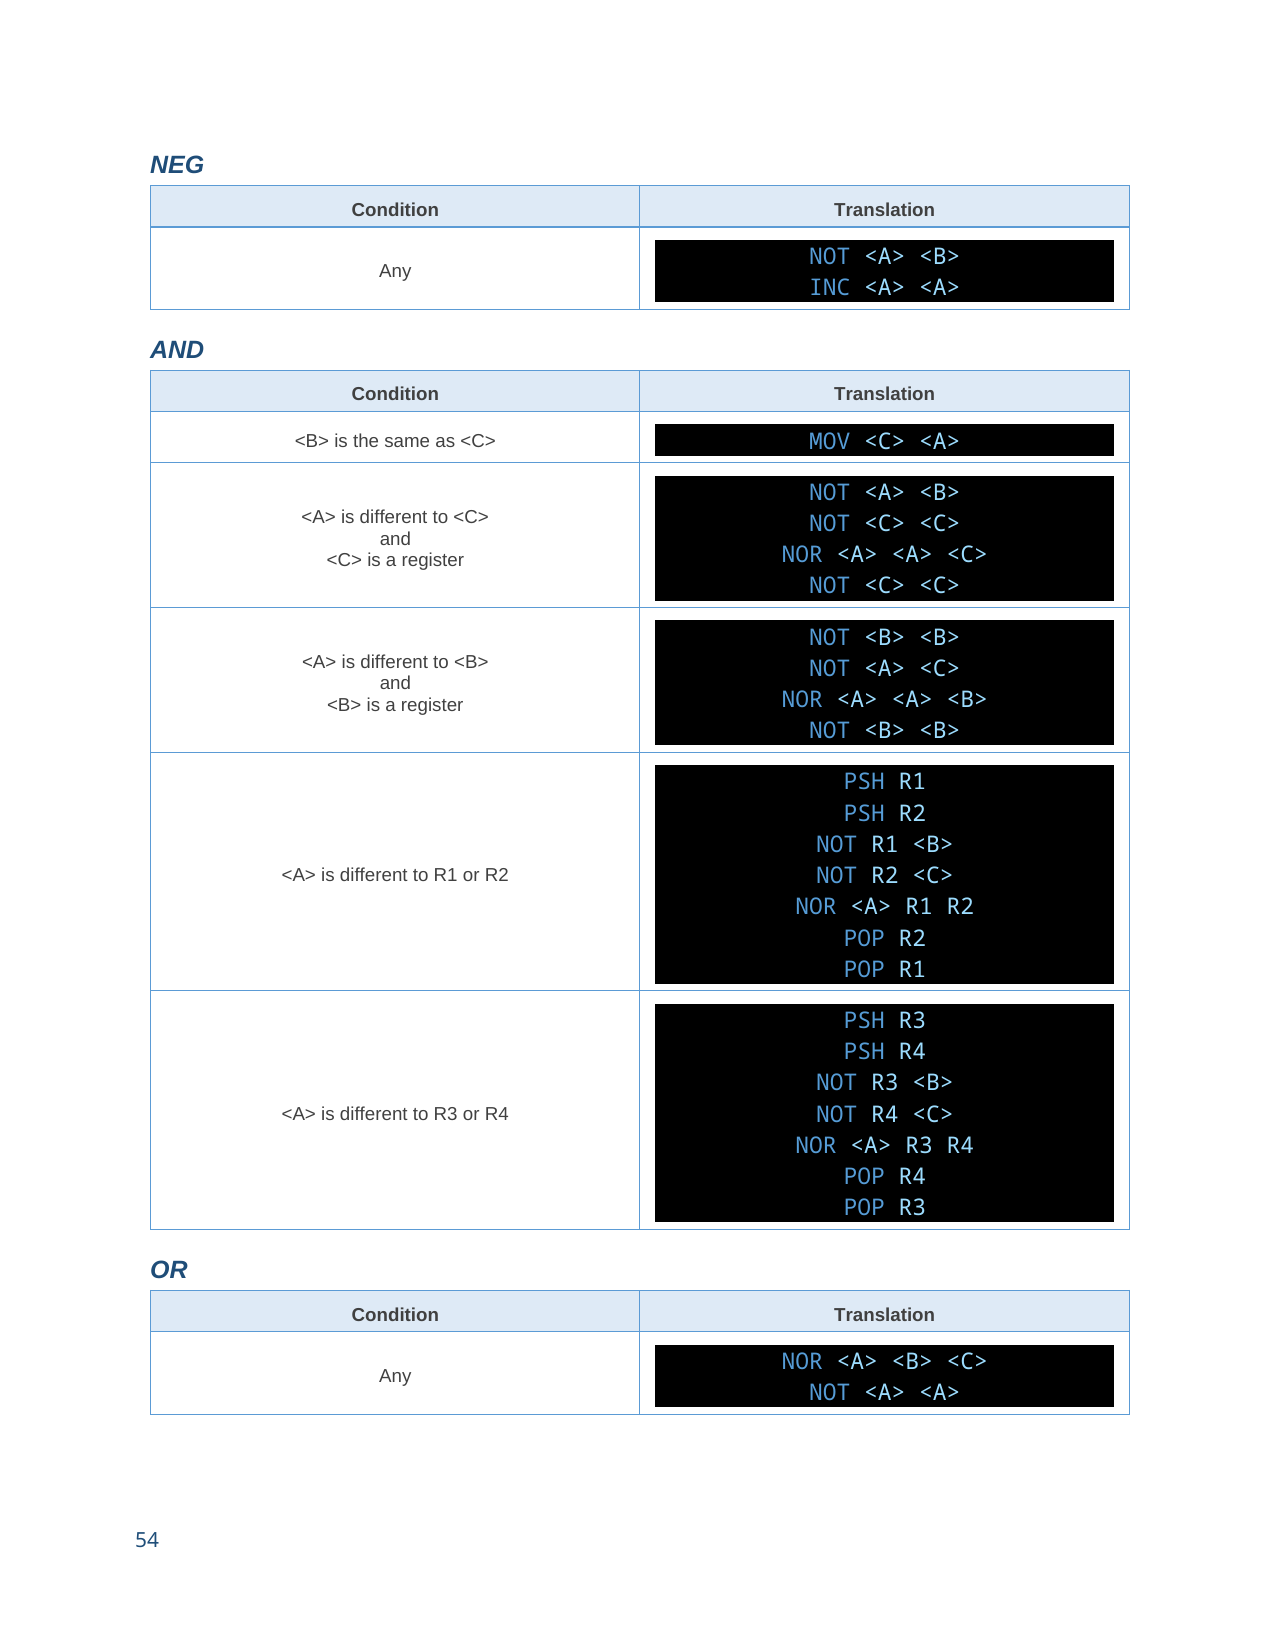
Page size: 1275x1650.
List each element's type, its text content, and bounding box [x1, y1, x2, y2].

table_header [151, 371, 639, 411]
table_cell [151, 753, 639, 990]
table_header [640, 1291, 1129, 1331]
subtitle AND [150, 335, 1125, 363]
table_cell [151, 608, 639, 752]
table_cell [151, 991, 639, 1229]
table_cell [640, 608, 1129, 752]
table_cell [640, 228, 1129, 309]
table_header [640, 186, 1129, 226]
subtitle OR [150, 1255, 1125, 1283]
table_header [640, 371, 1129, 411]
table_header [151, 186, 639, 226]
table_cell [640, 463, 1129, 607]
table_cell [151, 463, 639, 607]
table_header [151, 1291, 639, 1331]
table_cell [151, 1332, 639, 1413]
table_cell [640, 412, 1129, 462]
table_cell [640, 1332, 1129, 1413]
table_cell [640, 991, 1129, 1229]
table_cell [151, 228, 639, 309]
subtitle NEG [150, 150, 1125, 179]
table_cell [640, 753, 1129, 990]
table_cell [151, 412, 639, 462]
